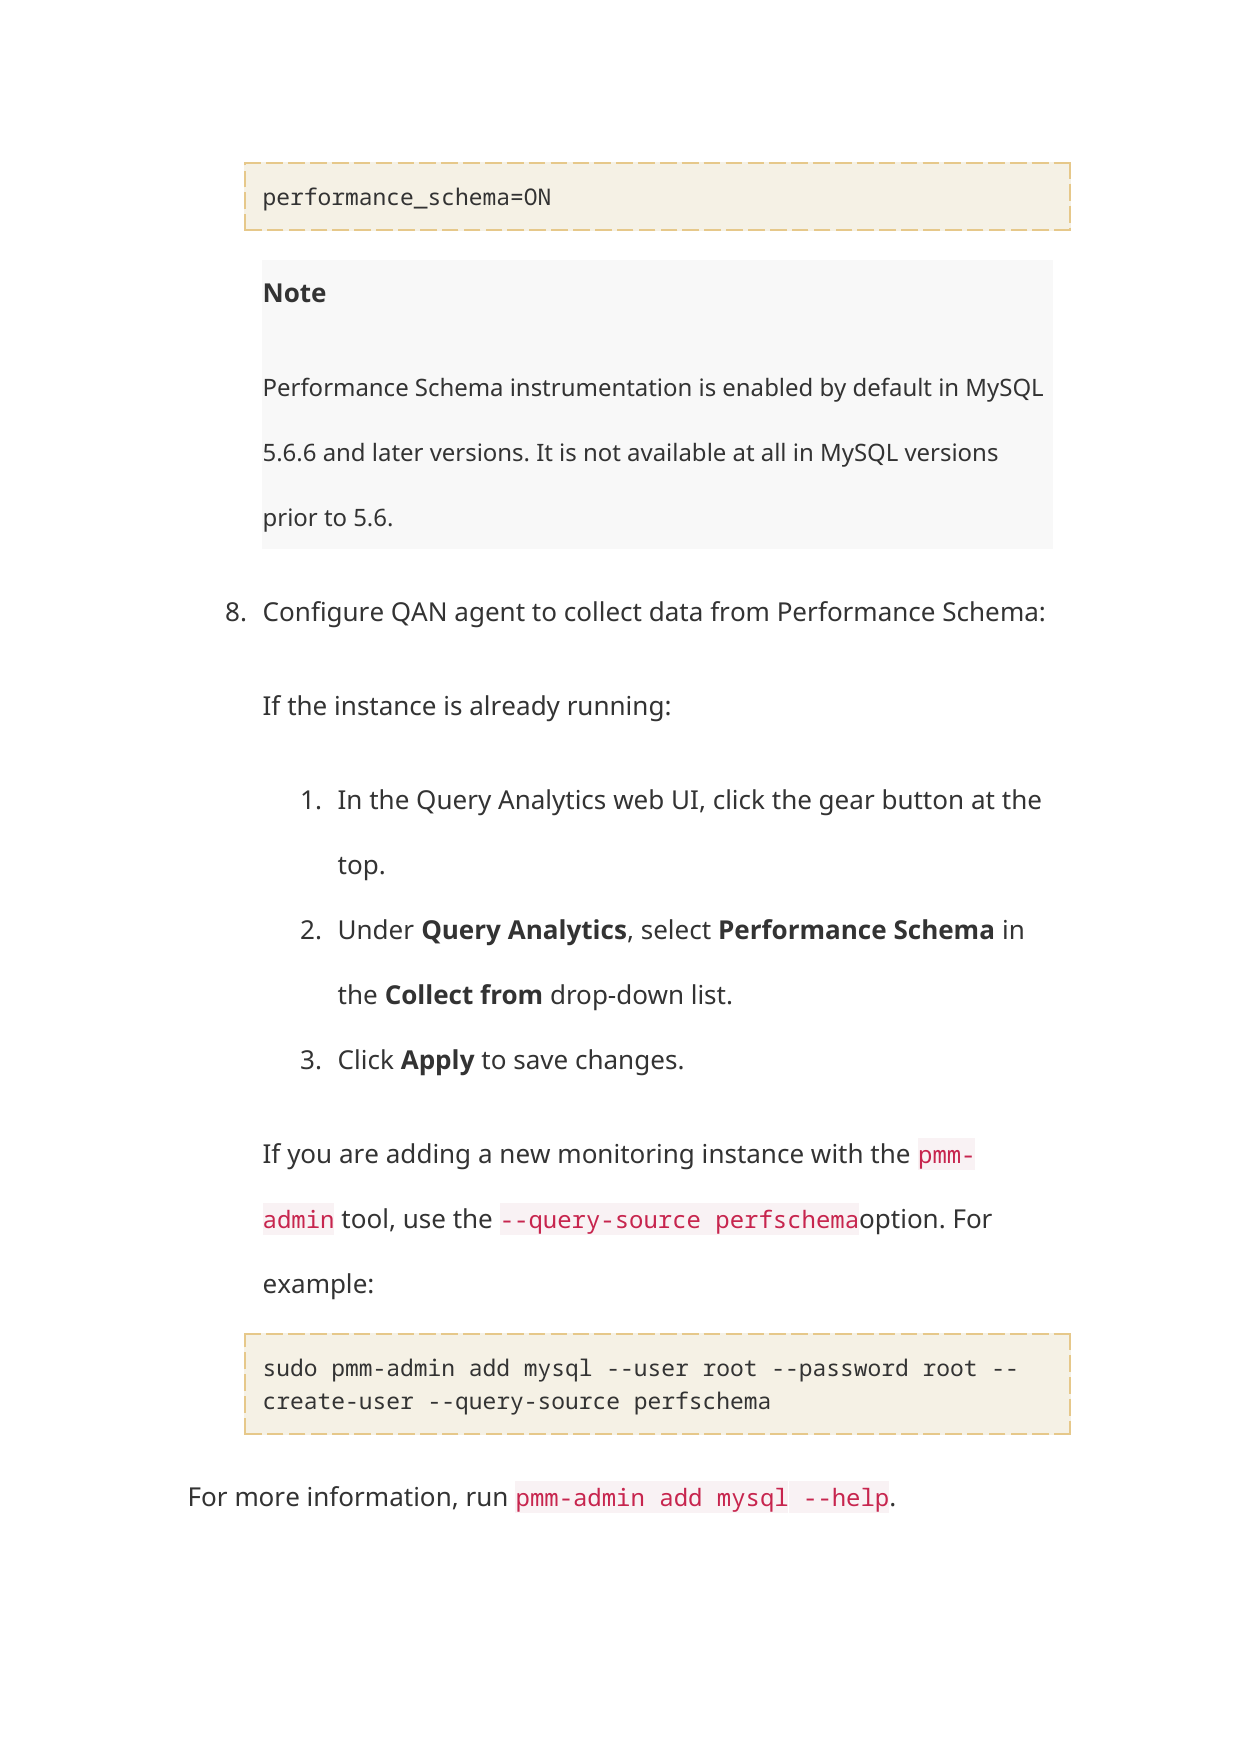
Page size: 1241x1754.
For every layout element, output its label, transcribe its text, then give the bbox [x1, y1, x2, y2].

text If the instance is already running: [262, 673, 1053, 738]
text For more information, run pmm-admin add mysql --help. [187, 1464, 1053, 1529]
text performance_schema=ON [244, 162, 1071, 231]
text Performance Schema instrumentation is enabled by default in MySQL 5.6.6 and later versions. It is not available at all in MySQL versions prior to 5.6. [262, 354, 1053, 549]
list Click Apply to save changes. [300, 1027, 1053, 1092]
text sudo pmm-admin add mysql --user root --password root --create-user --query-source perfschema [244, 1333, 1071, 1435]
list In the Query Analytics web UI, click the gear button at the top. [300, 767, 1053, 897]
list Under Query Analytics, select Performance Schema in the Collect from drop-down list. [300, 897, 1053, 1027]
text If you are adding a new monitoring instance with the pmm-admin tool, use the --query-source perfschemaoption. For example: [262, 1121, 1053, 1316]
list Configure QAN agent to collect data from Performance Schema: [225, 578, 1053, 643]
text Note [262, 260, 1053, 325]
